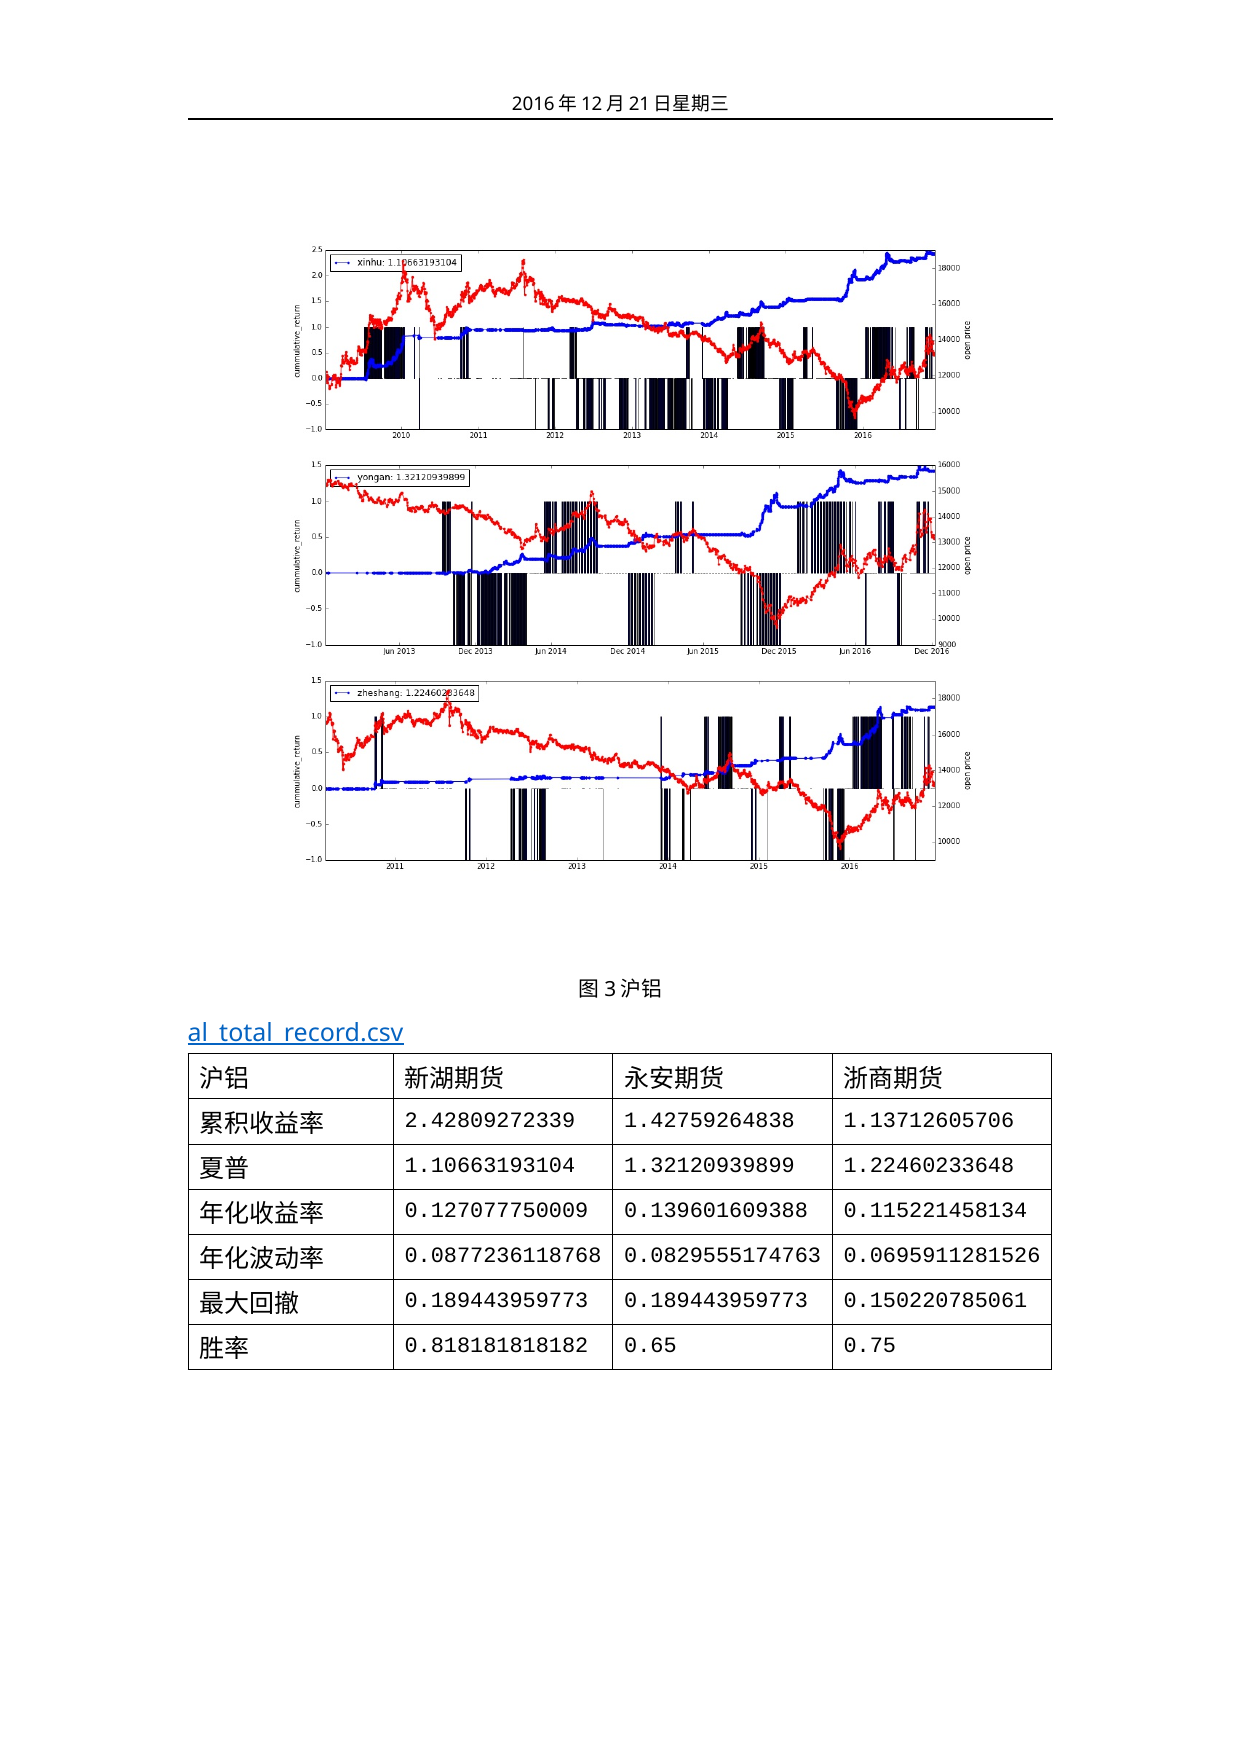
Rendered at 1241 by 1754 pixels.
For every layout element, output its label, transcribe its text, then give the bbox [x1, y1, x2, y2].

table_header 永安期货 [613, 1054, 832, 1098]
table_cell 最大回撤 [189, 1280, 393, 1324]
table_cell 累积收益率 [189, 1099, 393, 1143]
table_cell 胜率 [189, 1325, 393, 1369]
table_header 浙商期货 [833, 1054, 1051, 1098]
table_header 新湖期货 [394, 1054, 612, 1098]
text al_total_record.csv [187, 1009, 1053, 1053]
table_cell 年化收益率 [189, 1190, 393, 1234]
table_cell 夏普 [189, 1145, 393, 1188]
text 图 3沪铝 [187, 965, 1053, 1009]
table_cell 年化波动率 [189, 1235, 393, 1279]
table_header 沪铝 [189, 1054, 393, 1098]
picture [227, 172, 1013, 958]
